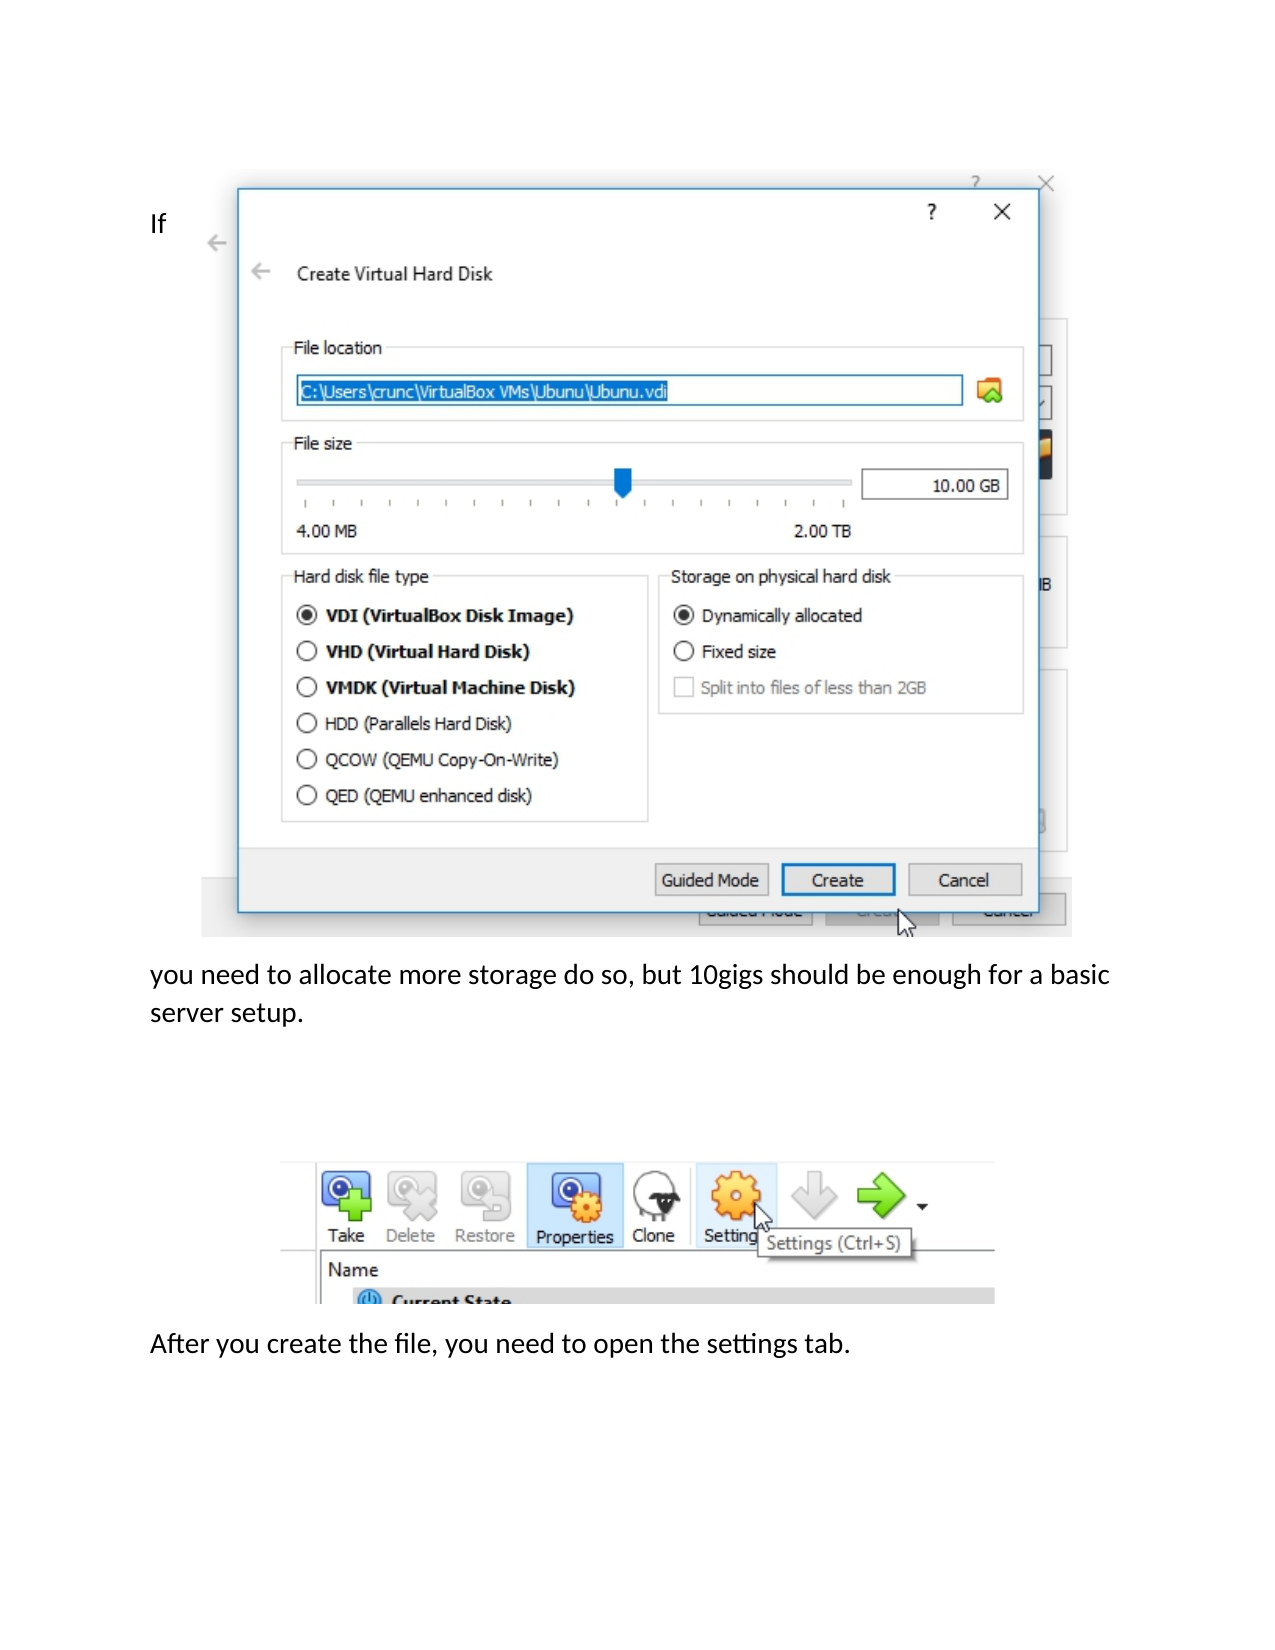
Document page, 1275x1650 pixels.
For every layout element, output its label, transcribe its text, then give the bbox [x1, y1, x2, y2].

picture [200, 169, 1072, 934]
picture [278, 1105, 995, 1303]
text After you create the file, you need to open the settings tab. [150, 1325, 1125, 1361]
